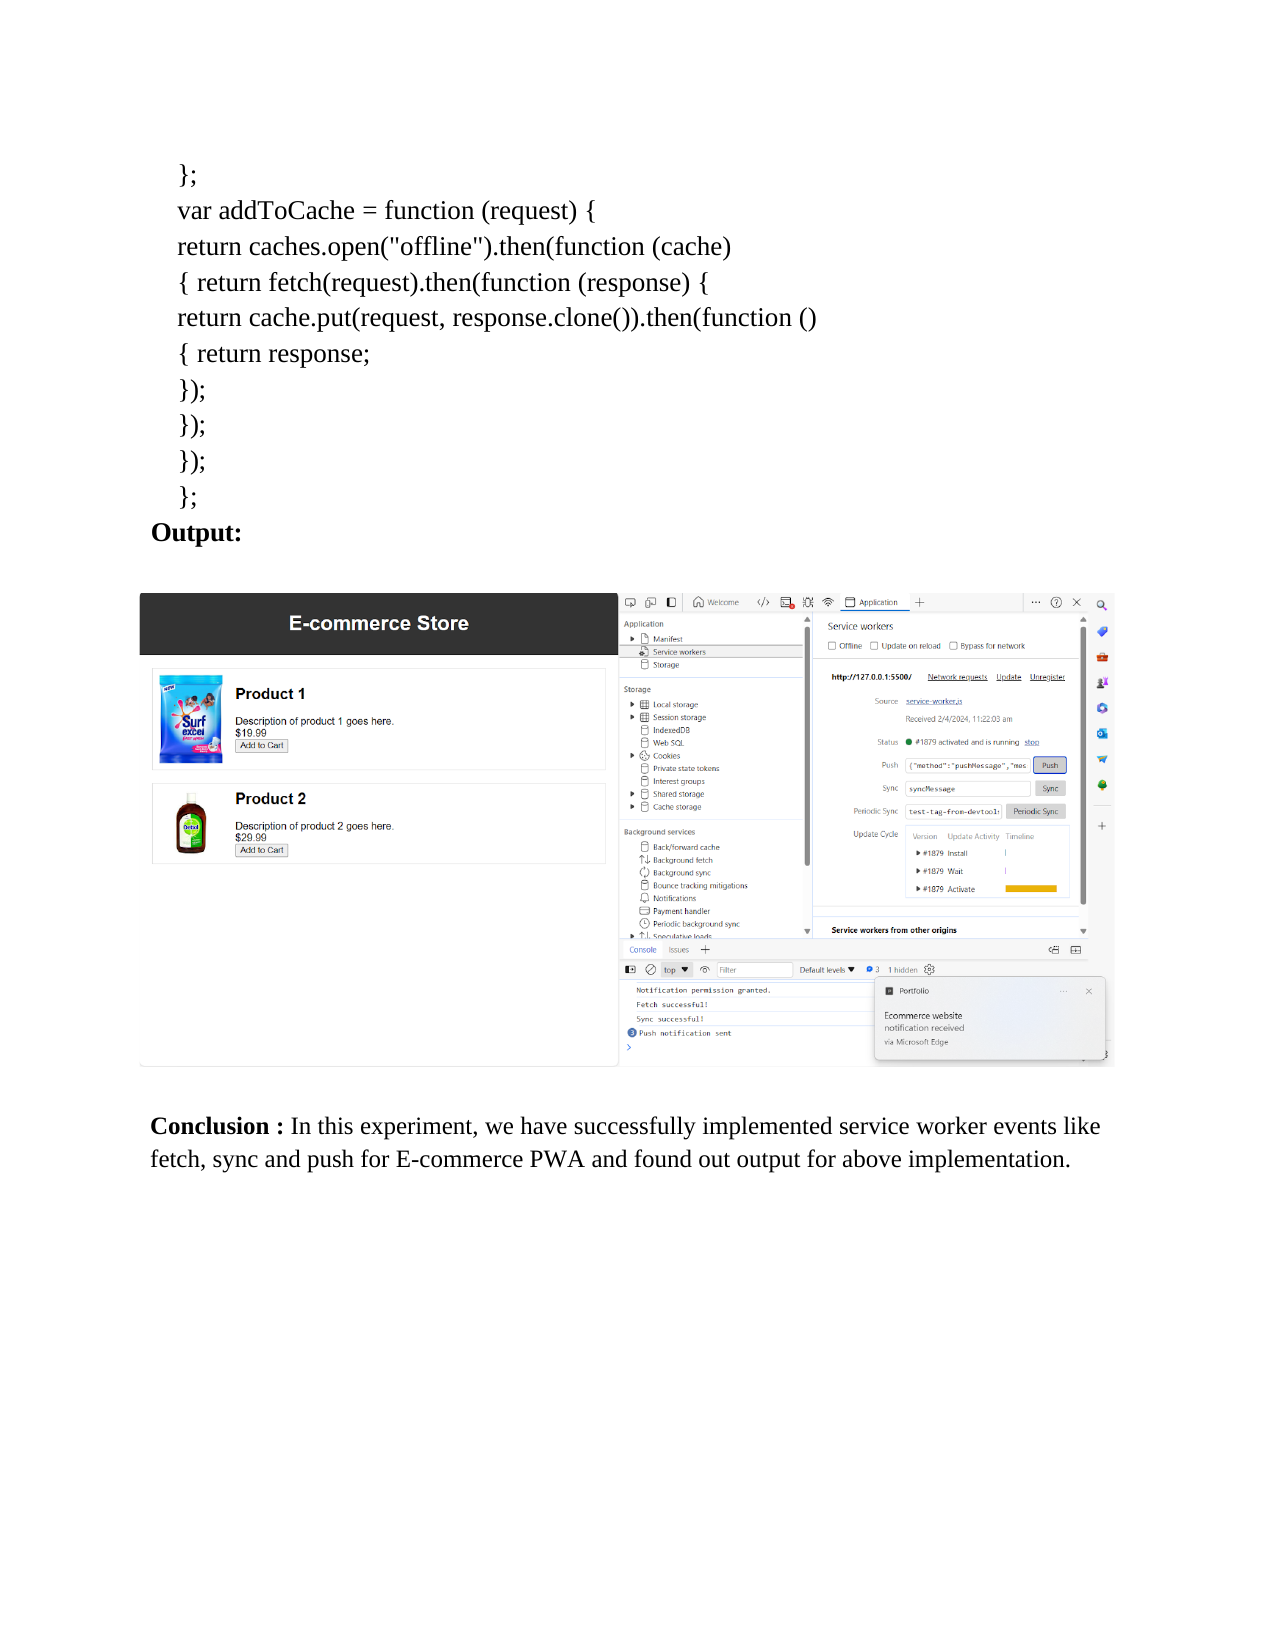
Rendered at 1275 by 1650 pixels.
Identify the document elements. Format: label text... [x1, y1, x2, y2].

picture [139, 593, 1115, 1067]
text }); [149, 444, 235, 476]
text return cache.put(request, response.clone()).then(function () { return response; [177, 301, 874, 368]
text return caches.open("offline").then(function (cache) { return fetch(request).then(function (response) { [177, 230, 788, 297]
text }); [149, 373, 235, 404]
text }; [139, 480, 235, 511]
subtitle Output: [139, 516, 254, 547]
text }); [149, 409, 235, 440]
text Conclusion : In this experiment, we have successfully implemented service worker events like fetch, sync and push for E-commerce PWA and found out output for above implementation. [150, 1111, 1149, 1173]
text }; [177, 158, 1210, 189]
text var addToCache = function (request) { [177, 194, 1210, 225]
